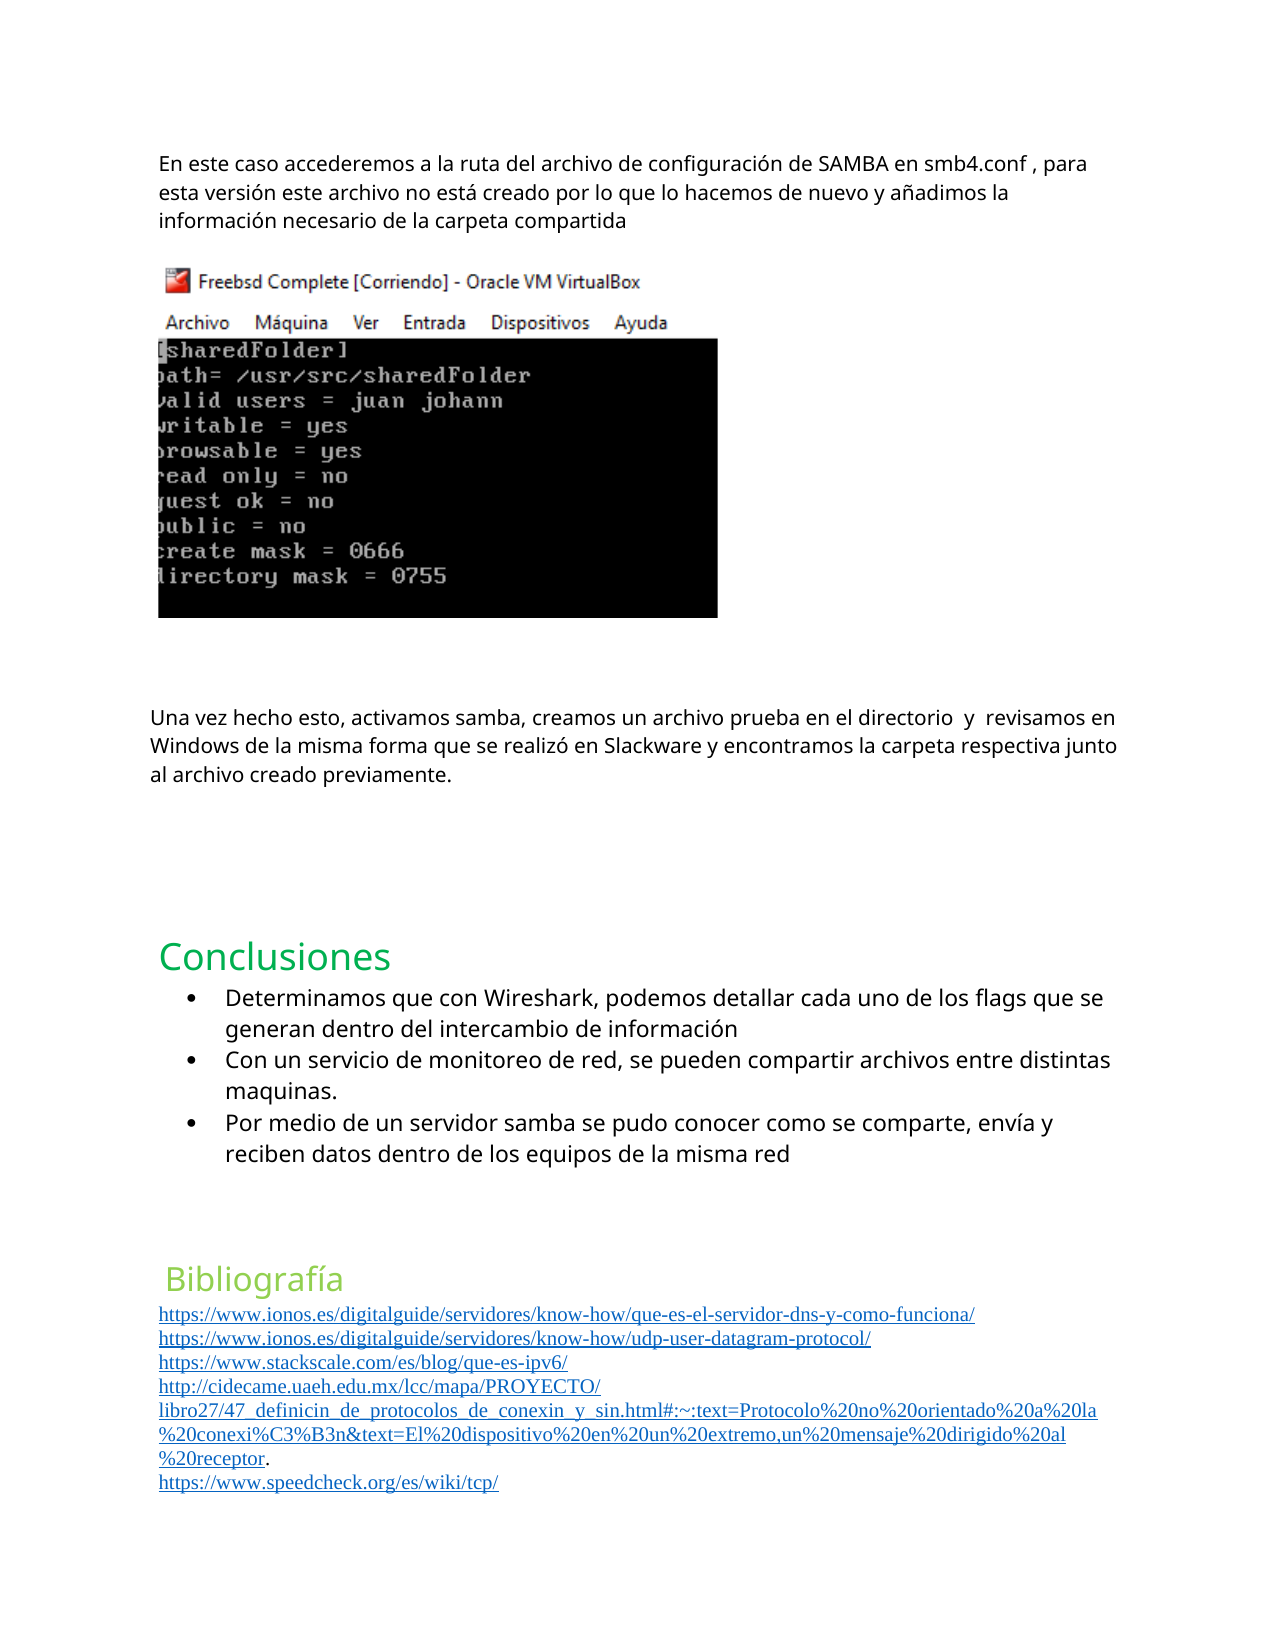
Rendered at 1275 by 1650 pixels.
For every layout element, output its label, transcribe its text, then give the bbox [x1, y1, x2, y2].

subtitle Bibliografía [164, 1256, 1125, 1302]
text https://www.ionos.es/digitalguide/servidores/know-how/udp-user-datagram-protocol/ [158, 1326, 1125, 1350]
text https://www.ionos.es/digitalguide/servidores/know-how/que-es-el-servidor-dns-y-como-funciona/ [158, 1302, 1125, 1326]
picture [158, 262, 718, 618]
text En este caso accederemos a la ruta del archivo de configuración de SAMBA en smb4.conf , para esta versión este archivo no está creado por lo que lo hacemos de nuevo y añadimos la información necesario de la carpeta compartida [158, 149, 1125, 234]
list Por medio de un servidor samba se pudo conocer como se comparte, envía y reciben datos dentro de los equipos de la misma red [187, 1106, 1125, 1169]
text Una vez hecho esto, activamos samba, creamos un archivo prueba en el directorio y revisamos en Windows de la misma forma que se realizó en Slackware y encontramos la carpeta respectiva junto al archivo creado previamente. [150, 703, 1125, 788]
list Con un servicio de monitoreo de red, se pueden compartir archivos entre distintas maquinas. [187, 1044, 1125, 1106]
text https://www.speedcheck.org/es/wiki/tcp/ [158, 1470, 1125, 1494]
text https://www.stackscale.com/es/blog/que-es-ipv6/ [158, 1350, 1125, 1374]
list Determinamos que con Wireshark, podemos detallar cada uno de los flags que se generan dentro del intercambio de información [187, 981, 1125, 1044]
text http://cidecame.uaeh.edu.mx/lcc/mapa/PROYECTO/libro27/47_definicin_de_protocolos_de_conexin_y_sin.html#:~:text=Protocolo%20no%20orientado%20a%20la%20conexi%C3%B3n&text=El%20dispositivo%20en%20un%20extremo,un%20mensaje%20dirigido%20al%20receptor. [158, 1374, 1125, 1470]
text Conclusiones [158, 930, 1125, 981]
